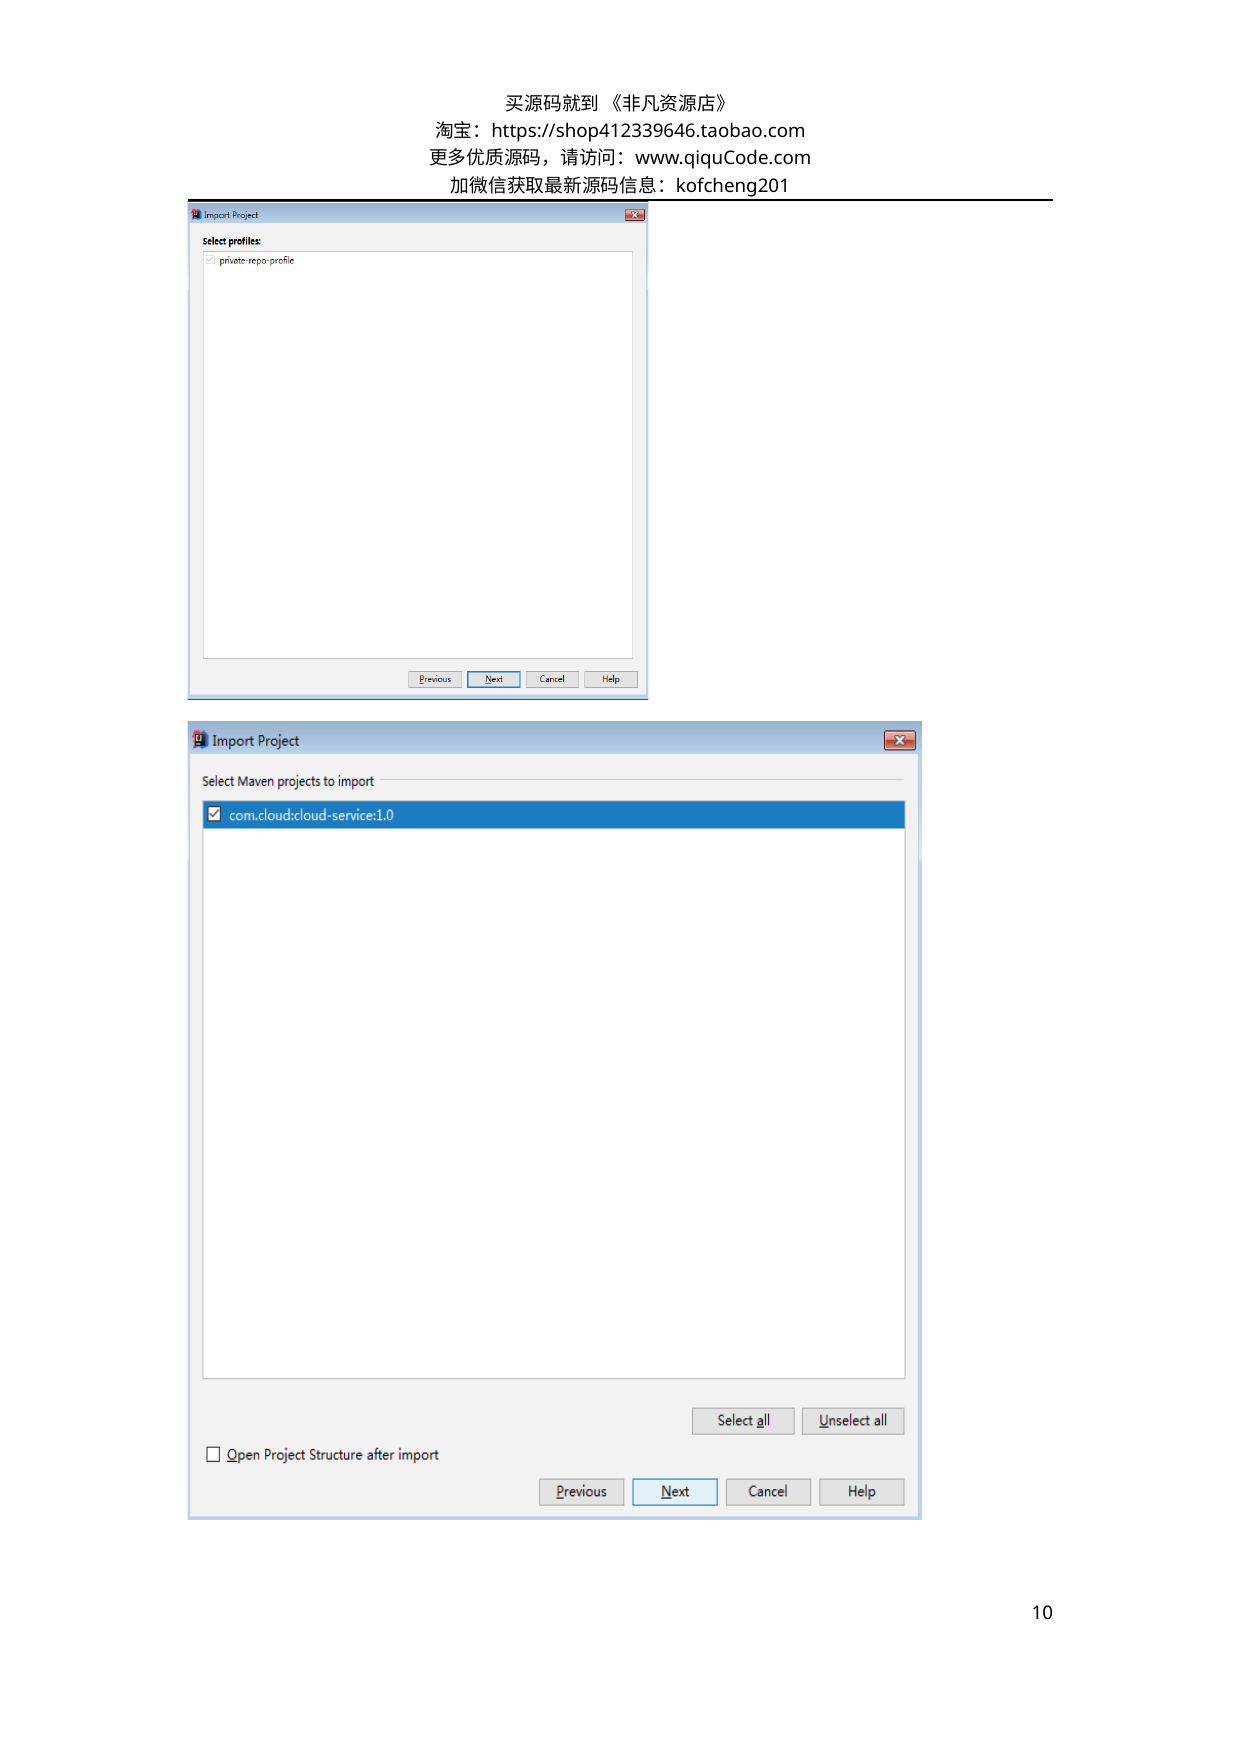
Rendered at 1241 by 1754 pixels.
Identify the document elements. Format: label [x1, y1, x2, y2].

picture [187, 201, 649, 700]
picture [187, 721, 922, 1520]
